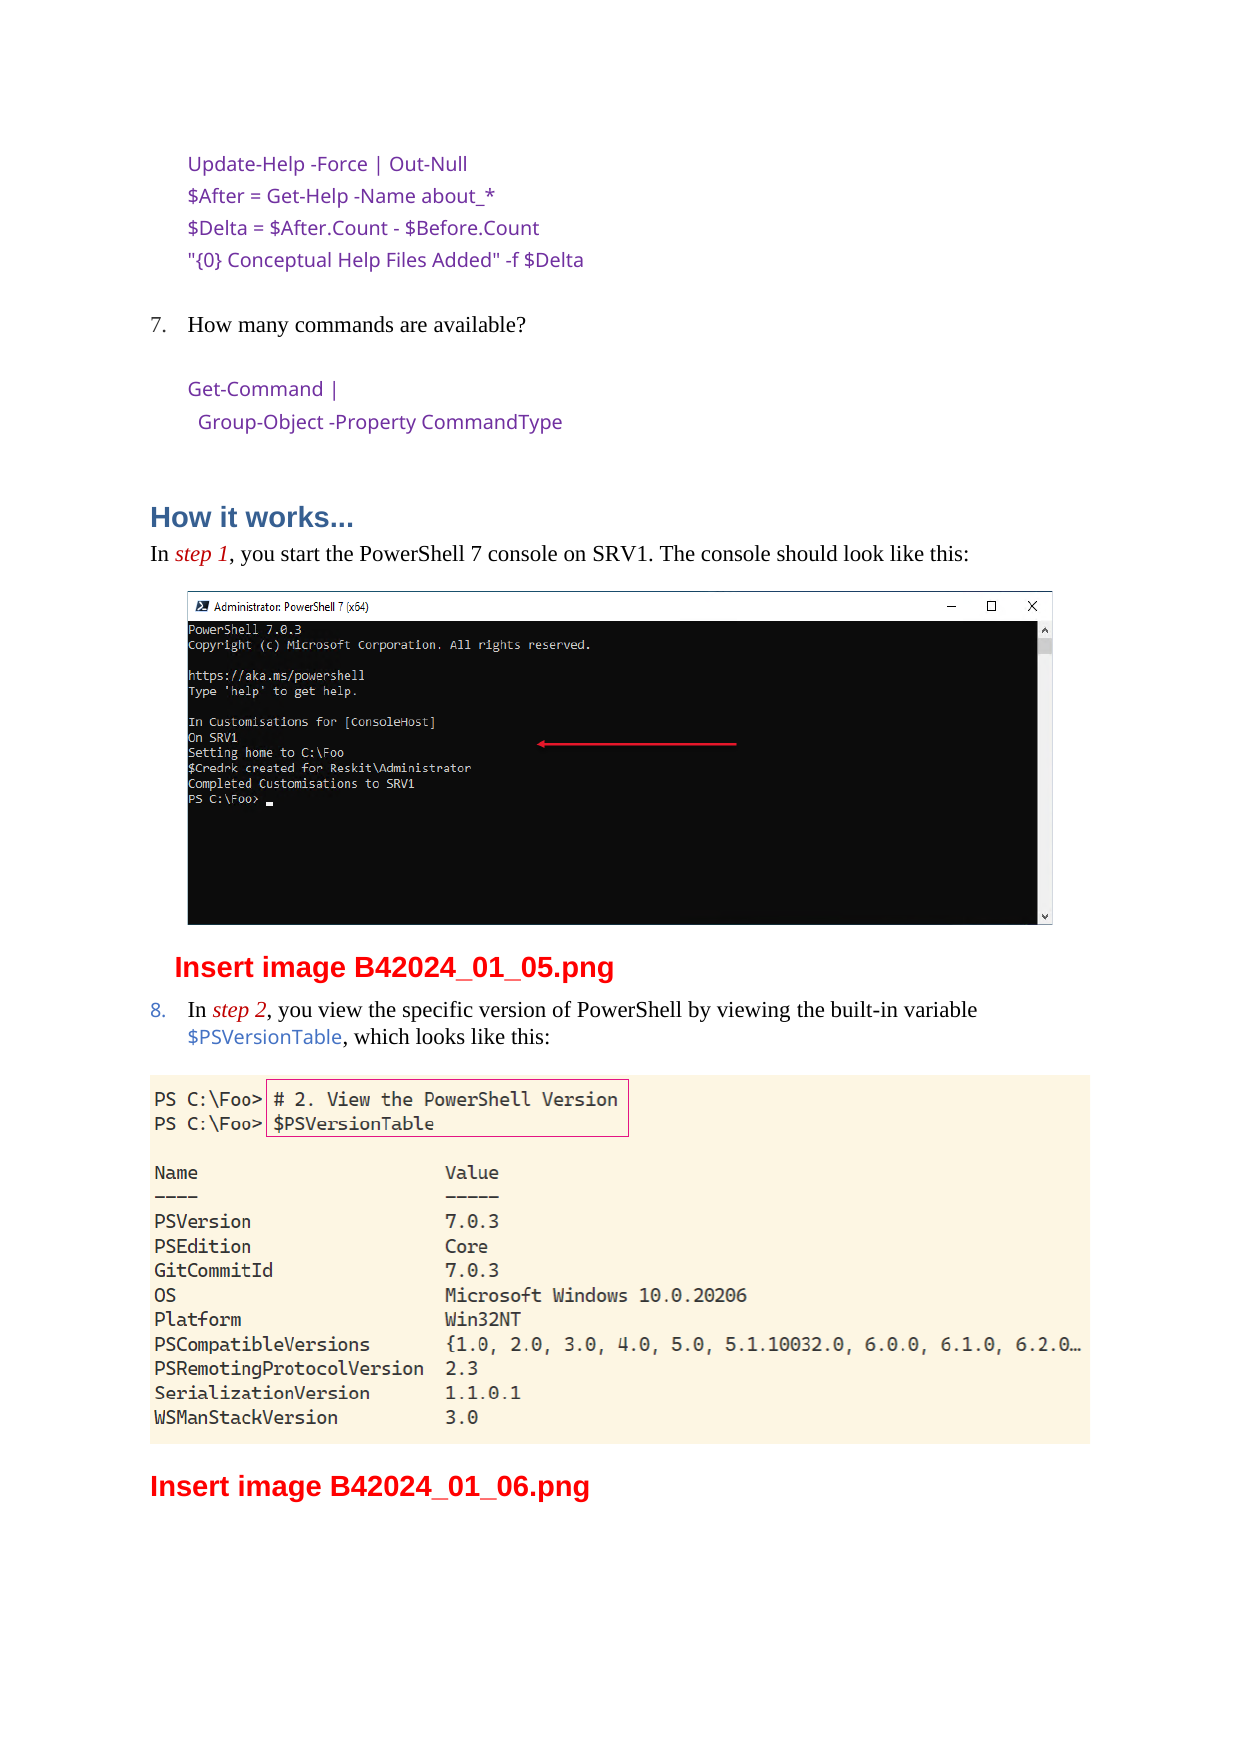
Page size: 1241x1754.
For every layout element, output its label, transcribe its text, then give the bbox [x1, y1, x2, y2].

picture [150, 1075, 1091, 1444]
text Insert image B42024_01_05.png [150, 950, 1090, 983]
text $After = Get-Help -Name about_* [187, 182, 1090, 209]
text Group-Object -Property CommandType [187, 408, 1090, 435]
text $Delta = $After.Count - $Before.Count [187, 214, 1090, 241]
text In step 1, you start the PowerShell 7 console on SRV1. The console should look like this: [150, 540, 1090, 567]
text Update-Help -Force | Out-Null [187, 150, 1090, 177]
text How many commands are available? [150, 311, 1053, 337]
text In step 2, you view the specific version of PowerShell by viewing the built-in variable $PSVersionTable, which looks like this: [150, 996, 1053, 1050]
text "{0} Conceptual Help Files Added" -f $Delta [187, 247, 1090, 273]
text Get-Command | [187, 376, 1090, 403]
text Insert image B42024_01_06.png [150, 1469, 1090, 1503]
picture [187, 591, 1053, 925]
subtitle How it works... [150, 500, 1090, 534]
